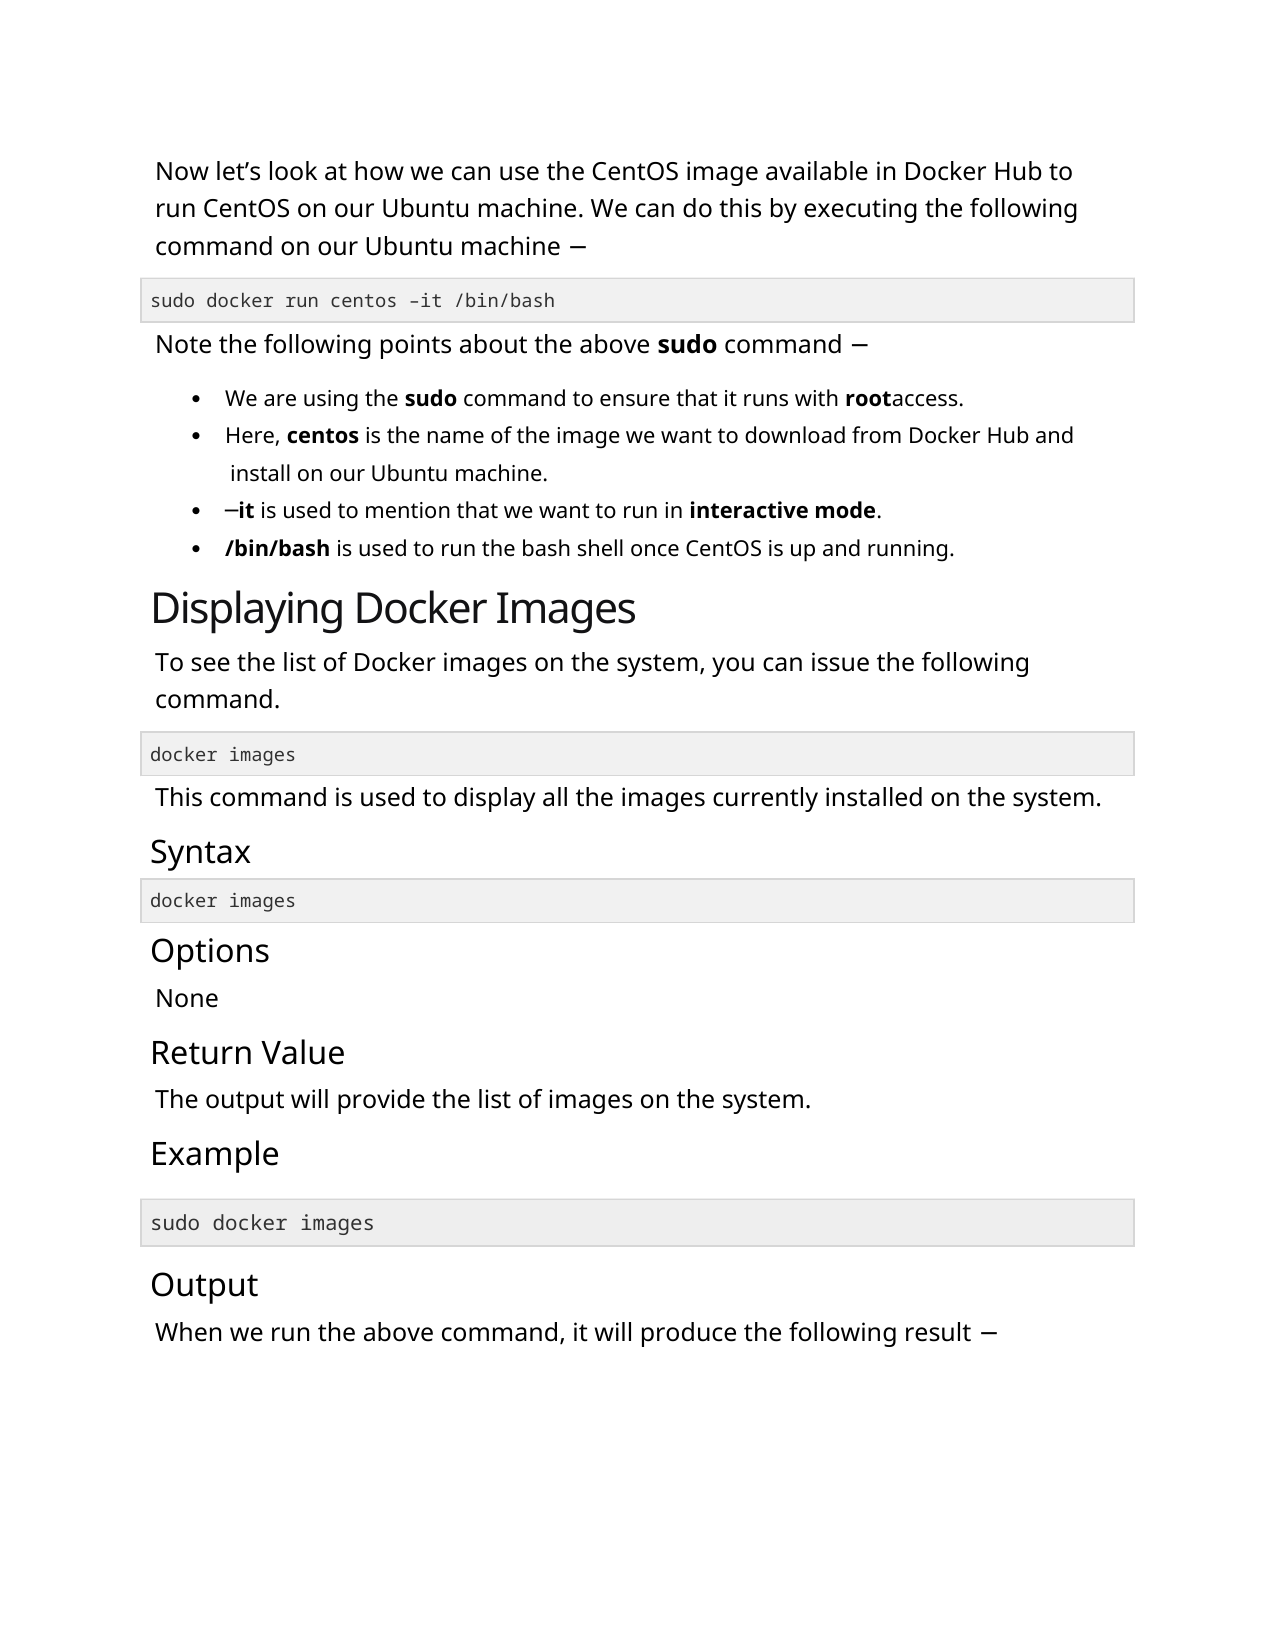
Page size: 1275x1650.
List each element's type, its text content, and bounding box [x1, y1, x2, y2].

text Now let’s look at how we can use the CentOS image available in Docker Hub to run CentOS on our Ubuntu machine. We can do this by executing the following command on our Ubuntu machine − [155, 150, 1120, 262]
subtitle Output [150, 1262, 1120, 1306]
text docker images [142, 733, 1133, 775]
subtitle Syntax [150, 829, 1120, 873]
text None [155, 977, 1120, 1014]
subtitle Displaying Docker Images [150, 578, 1120, 636]
text When we run the above command, it will produce the following result − [155, 1311, 1120, 1349]
subtitle Options [150, 928, 1120, 972]
text The output will provide the list of images on the system. [155, 1078, 1120, 1116]
subtitle Example [150, 1131, 1120, 1175]
text Note the following points about the above sudo command − [155, 323, 1120, 360]
text To see the list of Docker images on the system, you can issue the following command. [155, 641, 1120, 716]
text This command is used to display all the images currently installed on the system. [155, 776, 1120, 814]
subtitle Return Value [150, 1029, 1120, 1073]
text sudo docker images [142, 1200, 1133, 1245]
text sudo docker run centos –it /bin/bash [142, 279, 1133, 321]
list /bin/bash is used to run the bash shell once CentOS is up and running. [192, 525, 1120, 563]
list We are using the sudo command to ensure that it runs with rootaccess. [192, 375, 1120, 413]
text docker images [142, 880, 1133, 922]
list ─it is used to mention that we want to run in interactive mode. [192, 488, 1120, 525]
list Here, centos is the name of the image we want to download from Docker Hub and install on our Ubuntu machine. [192, 413, 1120, 488]
